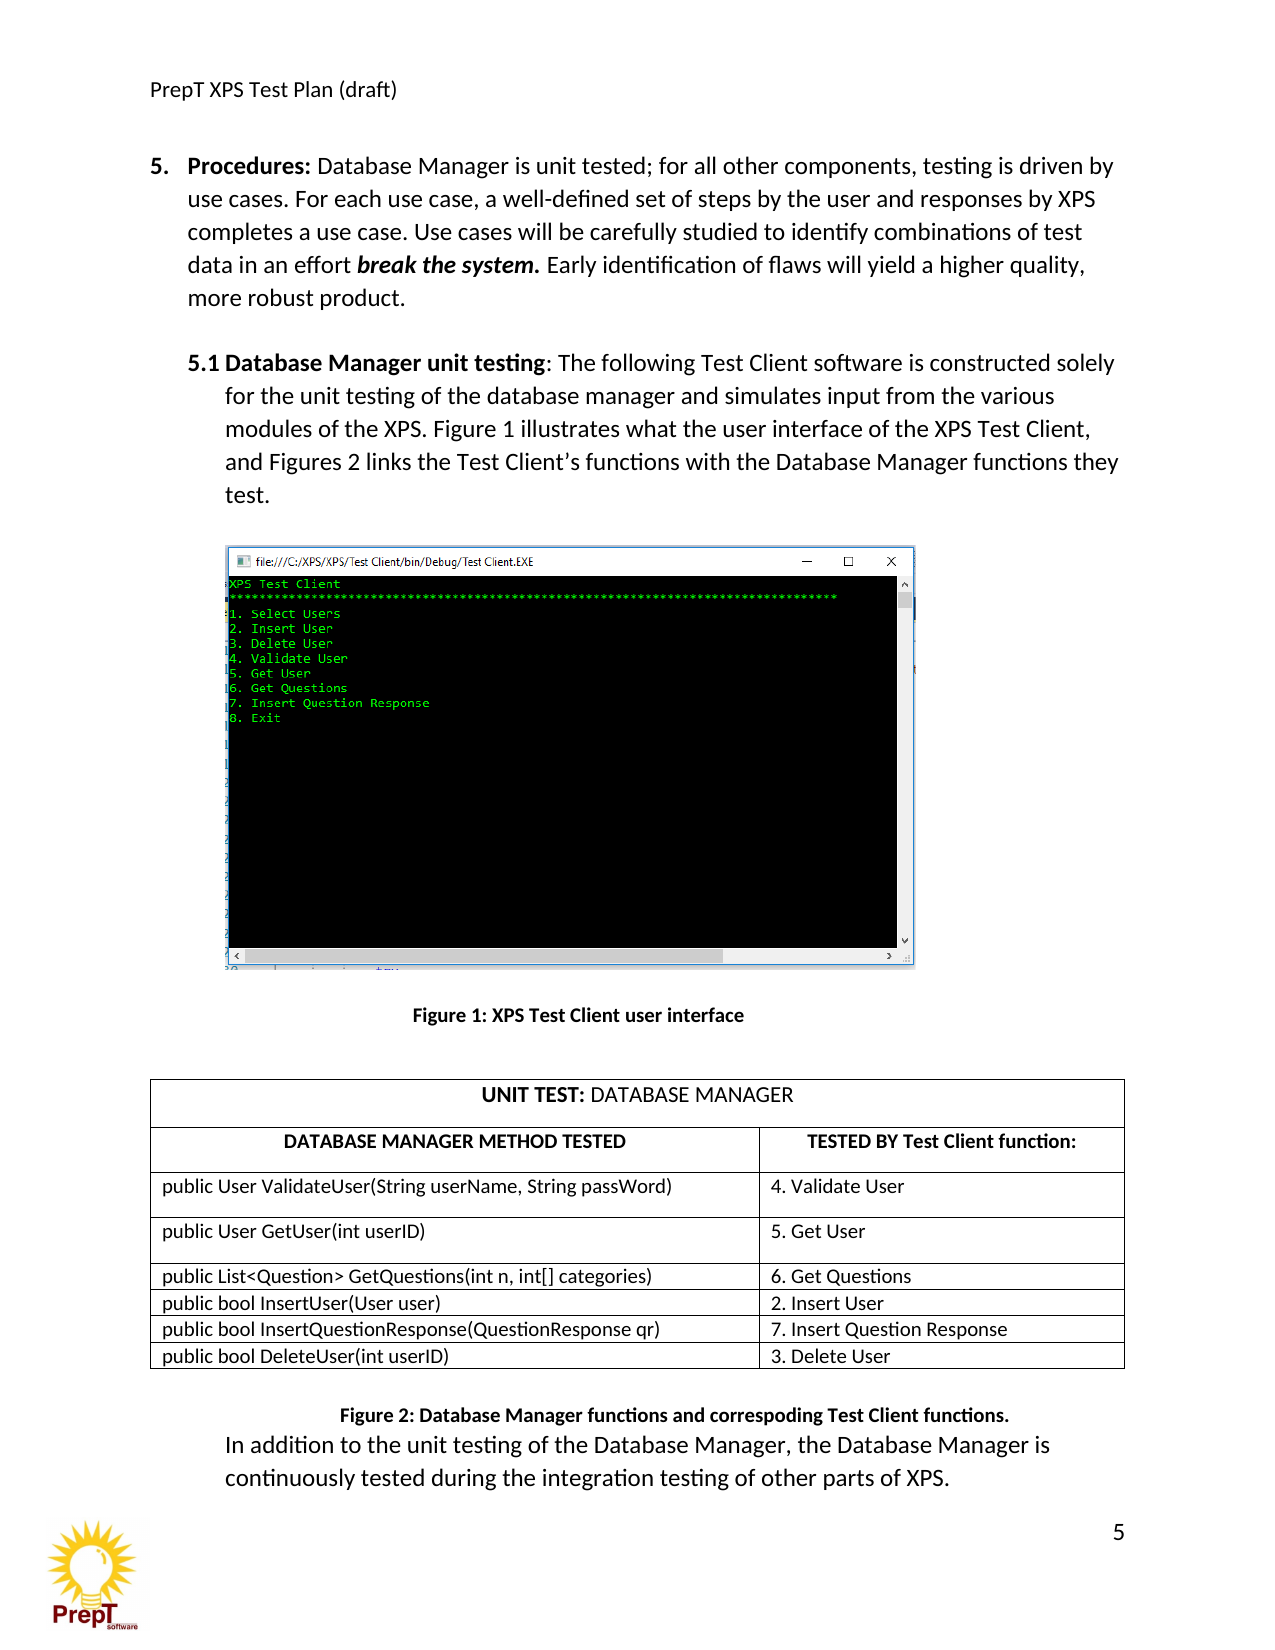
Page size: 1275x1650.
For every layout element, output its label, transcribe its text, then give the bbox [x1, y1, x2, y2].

table_cell 4. Validate User [760, 1173, 1124, 1217]
table_cell TESTED BY Test Client function: [760, 1128, 1124, 1172]
list In addition to the unit testing of the Database Manager, the Database Manager is continuously tested during the integration testing of other parts of XPS. [225, 1429, 1125, 1493]
table_cell 3. Delete User [760, 1343, 1124, 1368]
picture [45, 1517, 150, 1631]
table_cell public User ValidateUser(String userName, String passWord) [151, 1173, 759, 1217]
table_cell 2. Insert User [760, 1290, 1124, 1315]
table_cell 5. Get User [760, 1218, 1124, 1262]
list Figure 1: XPS Test Client user interface [225, 1002, 1125, 1027]
table_cell public bool InsertUser(User user) [151, 1290, 759, 1315]
list Figure 2: Database Manager functions and correspoding Test Client functions. [225, 1402, 1125, 1428]
table_cell 7. Insert Question Response [760, 1316, 1124, 1342]
table_cell public bool DeleteUser(int userID) [151, 1343, 759, 1368]
list Database Manager unit testing: The following Test Client software is constructed solely for the unit testing of the database manager and simulates input from the various modules of the XPS. Figure 1 illustrates what the user interface of the XPS Test Client, and Figures 2 links the Test Client’s functions with the Database Manager functions they test. [187, 347, 1125, 510]
table_cell public List<Question> GetQuestions(int n, int[] categories) [151, 1264, 759, 1289]
table_cell DATABASE MANAGER METHOD TESTED [151, 1128, 759, 1172]
table_cell public bool InsertQuestionResponse(QuestionResponse qr) [151, 1316, 759, 1342]
table_cell public User GetUser(int userID) [151, 1218, 759, 1262]
list Procedures: Database Manager is unit tested; for all other components, testing is driven by use cases. For each use case, a well-defined set of steps by the user and responses by XPS completes a use case. Use cases will be carefully studied to identify combinations of test data in an effort break the system. Early identification of flaws will yield a higher quality, more robust product. [150, 150, 1125, 312]
table_cell 6. Get Questions [760, 1264, 1124, 1289]
picture [225, 545, 916, 970]
table_header UNIT TEST: DATABASE MANAGER [151, 1080, 1124, 1127]
